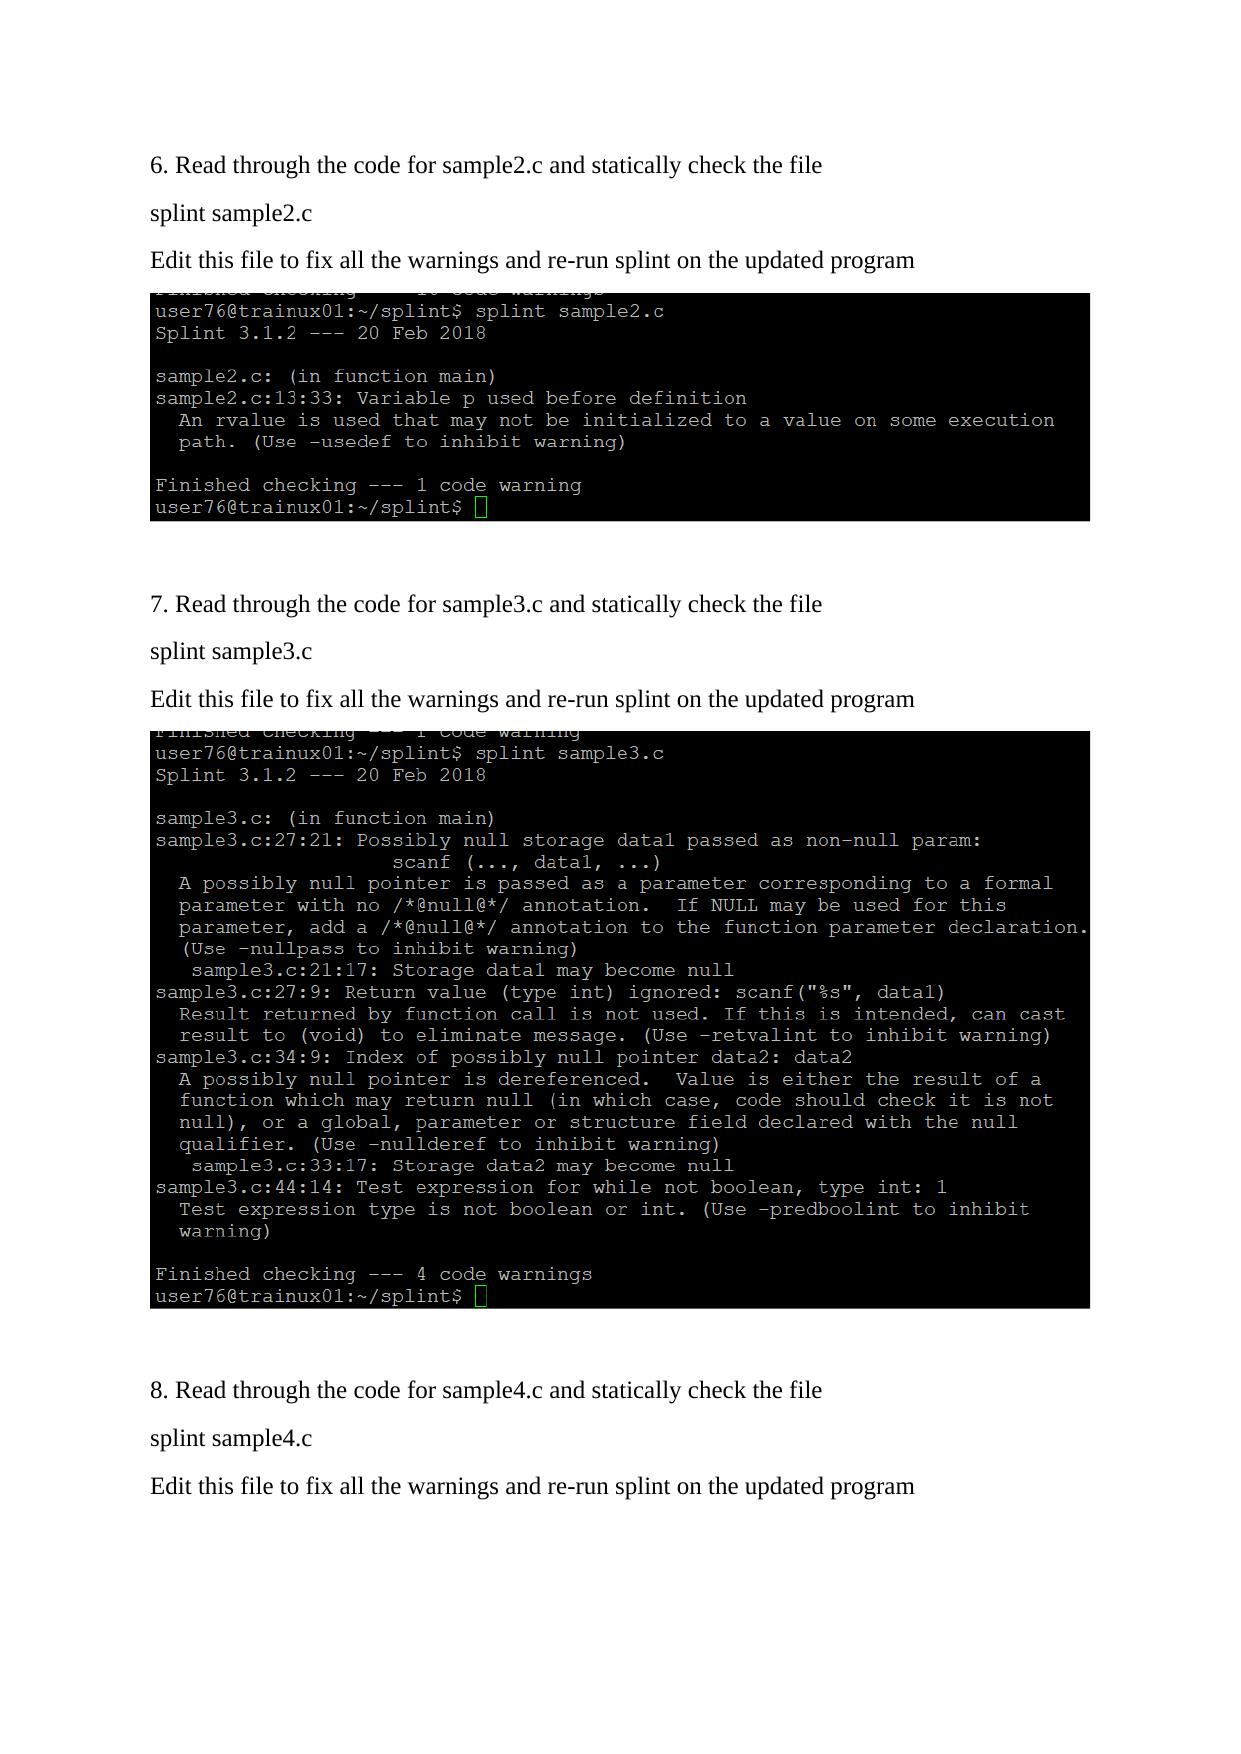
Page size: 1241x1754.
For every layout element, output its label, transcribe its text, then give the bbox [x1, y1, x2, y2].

text 8. Read through the code for sample4.c and statically check the file [150, 1376, 1090, 1404]
text Edit this file to fix all the warnings and re-run splint on the updated program [150, 1471, 1090, 1500]
picture [150, 731, 1091, 1309]
text splint sample2.c [150, 198, 1090, 226]
text Edit this file to fix all the warnings and re-run splint on the updated program [150, 684, 1090, 713]
text 7. Read through the code for sample3.c and statically check the file [150, 589, 1090, 617]
text Edit this file to fix all the warnings and re-run splint on the updated program [150, 245, 1090, 274]
text splint sample4.c [150, 1423, 1090, 1452]
text splint sample3.c [150, 636, 1090, 665]
text 6. Read through the code for sample2.c and statically check the file [150, 150, 1090, 179]
picture [150, 293, 1091, 522]
